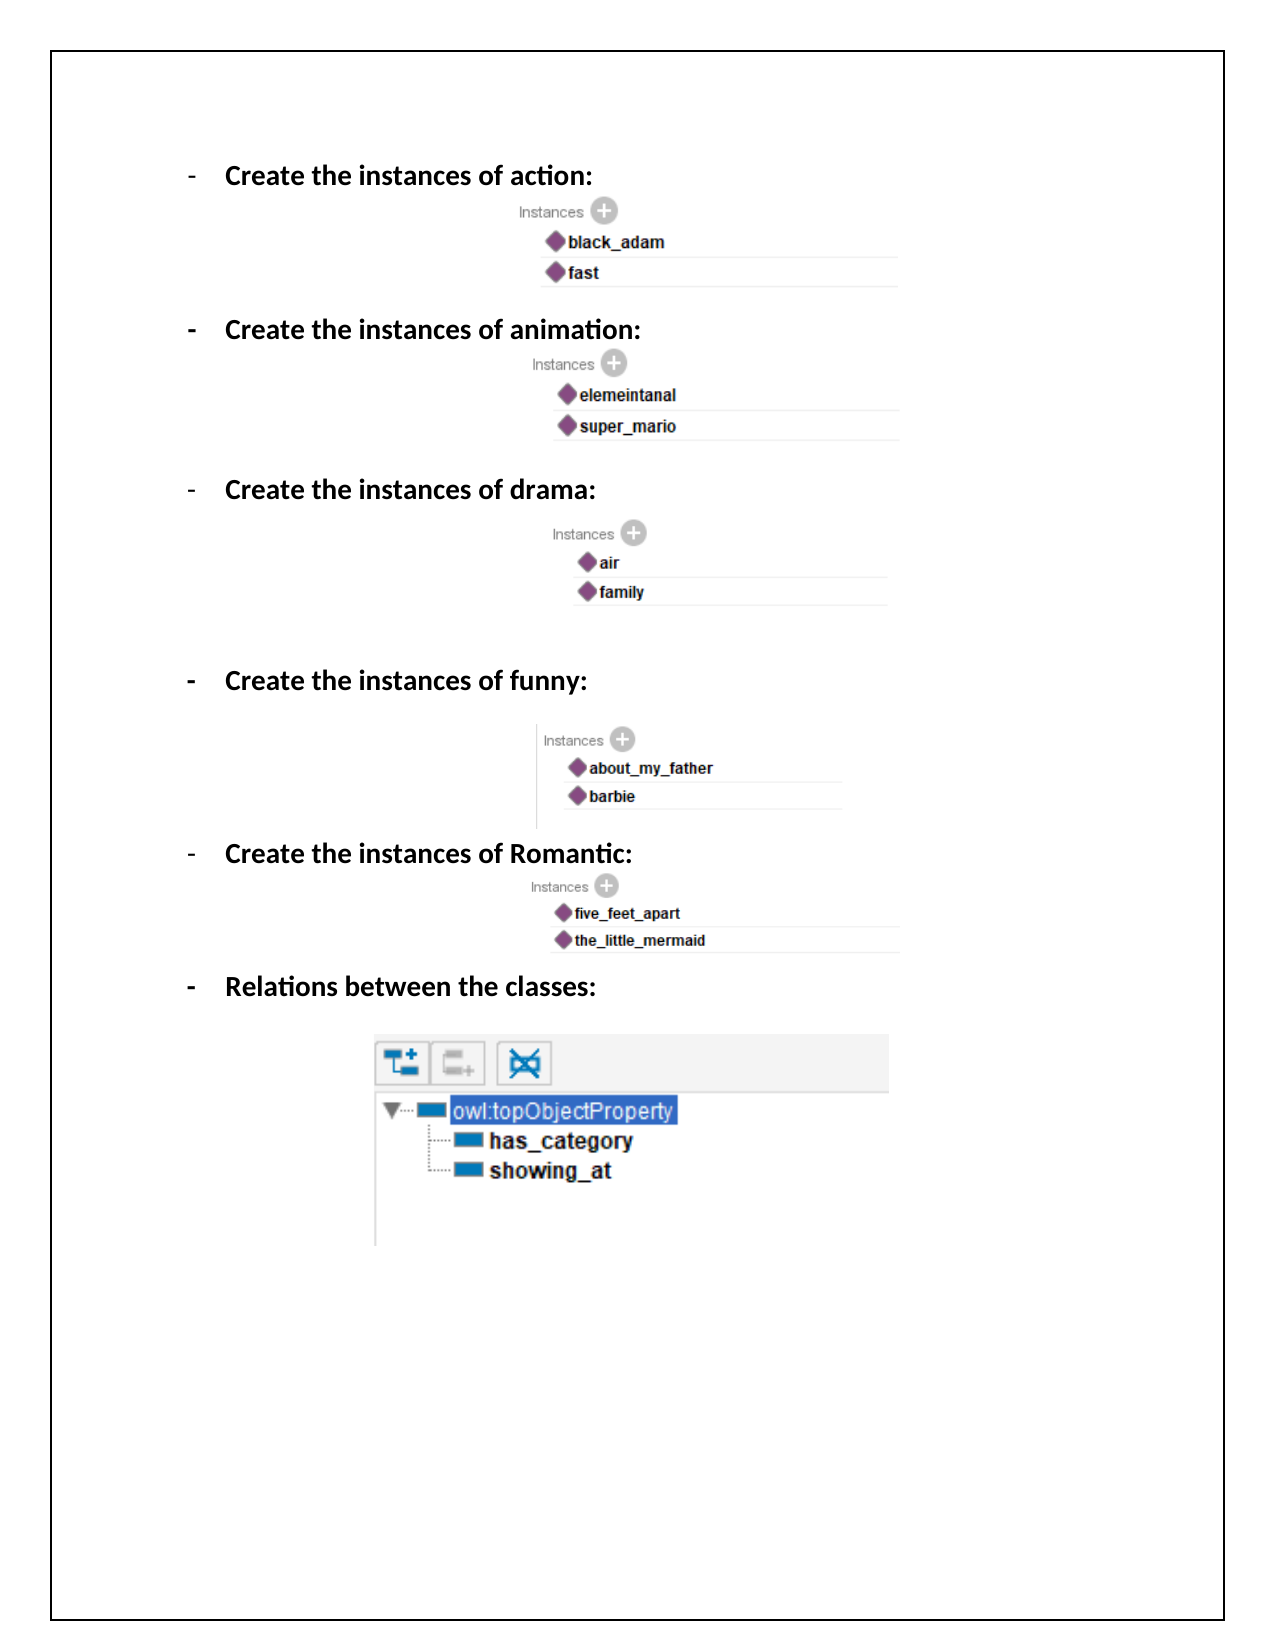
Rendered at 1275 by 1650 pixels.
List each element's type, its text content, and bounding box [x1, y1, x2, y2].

picture [536, 724, 843, 829]
list Create the instances of funny: [187, 662, 1185, 698]
picture [373, 1034, 889, 1246]
subtitle Create the instances of Romantic: [187, 835, 1185, 870]
picture [527, 346, 900, 460]
picture [526, 871, 900, 968]
picture [546, 518, 888, 626]
list Create the instances of animation: [187, 311, 1185, 346]
picture [512, 195, 898, 307]
list Relations between the classes: [187, 968, 1185, 1003]
subtitle Create the instances of drama: [187, 471, 1185, 507]
subtitle Create the instances of action: [187, 157, 1185, 192]
